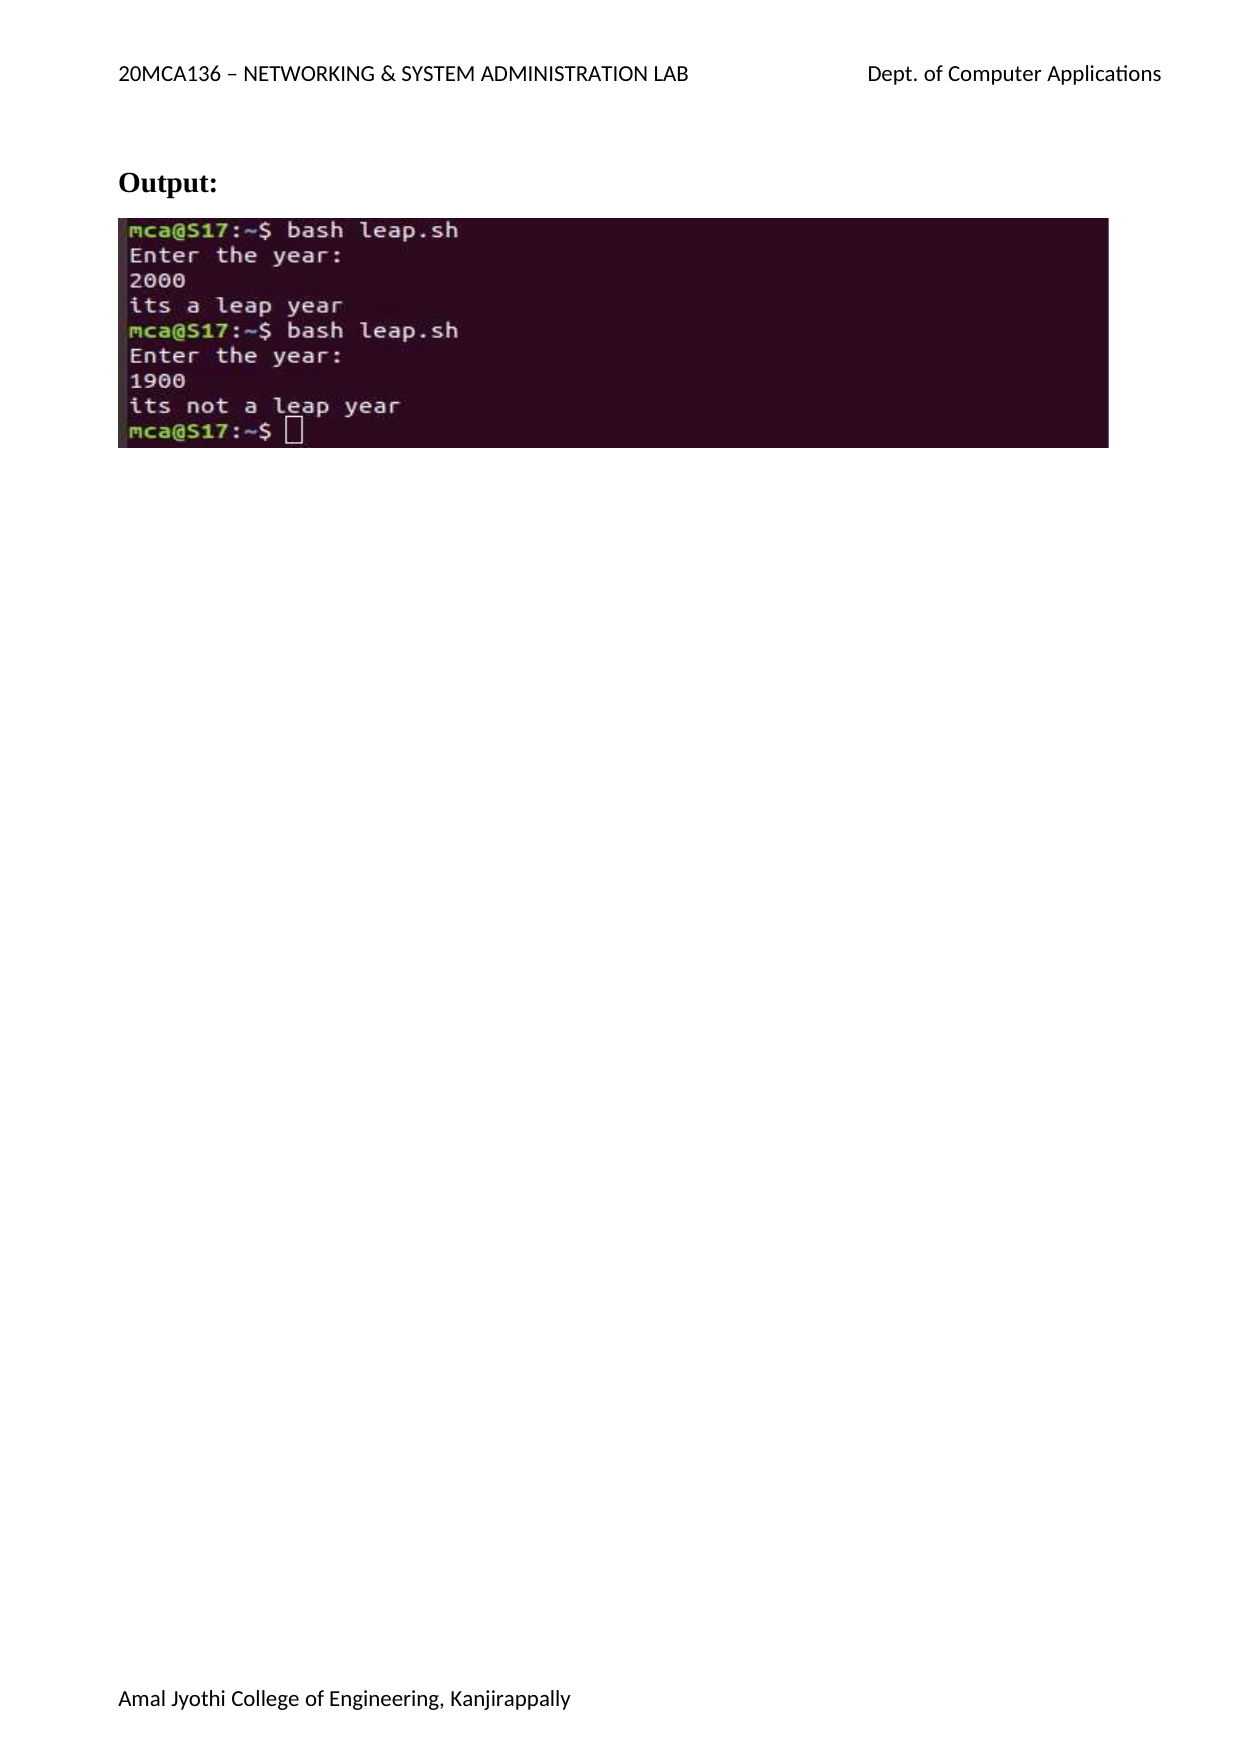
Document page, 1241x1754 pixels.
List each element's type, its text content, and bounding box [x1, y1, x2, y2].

picture [118, 218, 1109, 448]
subtitle Output: [118, 165, 1157, 198]
